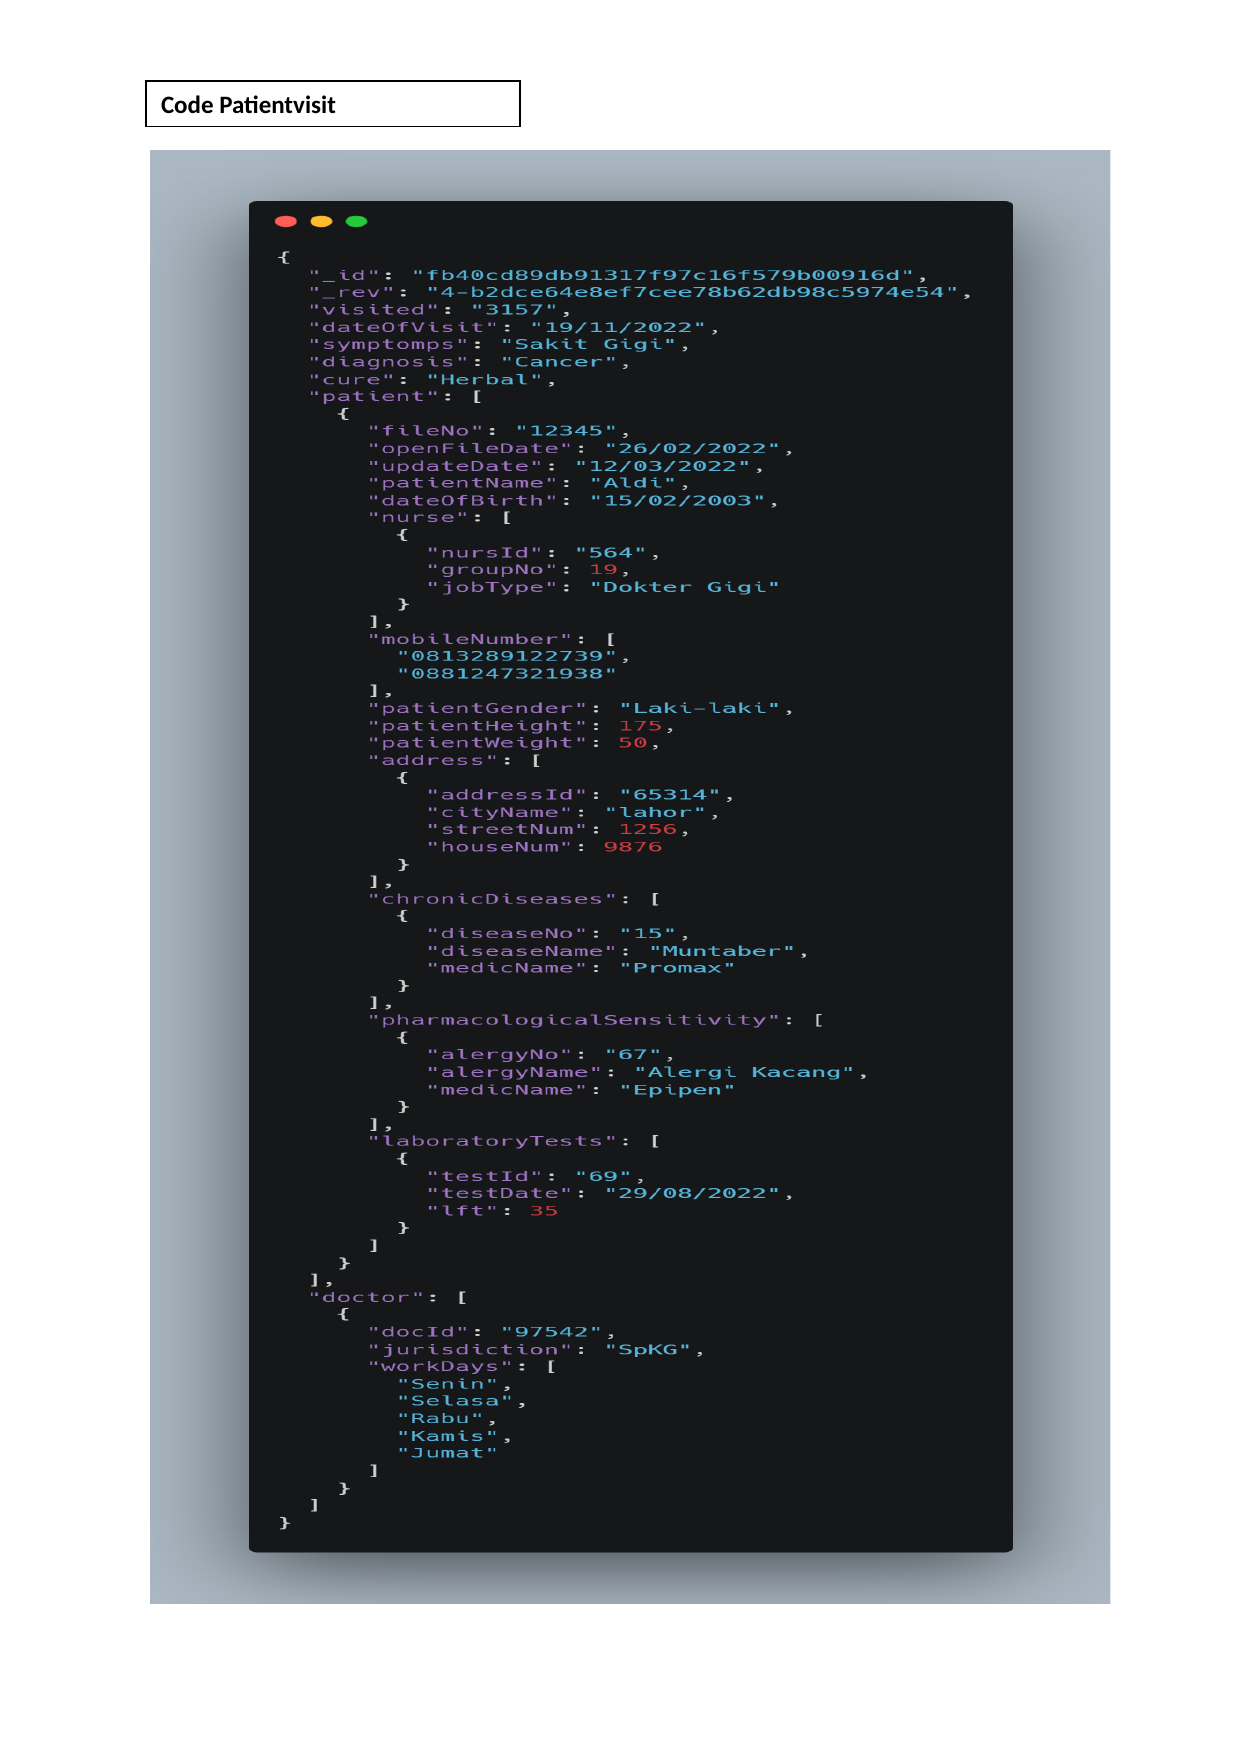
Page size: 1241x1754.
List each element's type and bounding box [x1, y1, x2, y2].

picture [150, 150, 1111, 1604]
